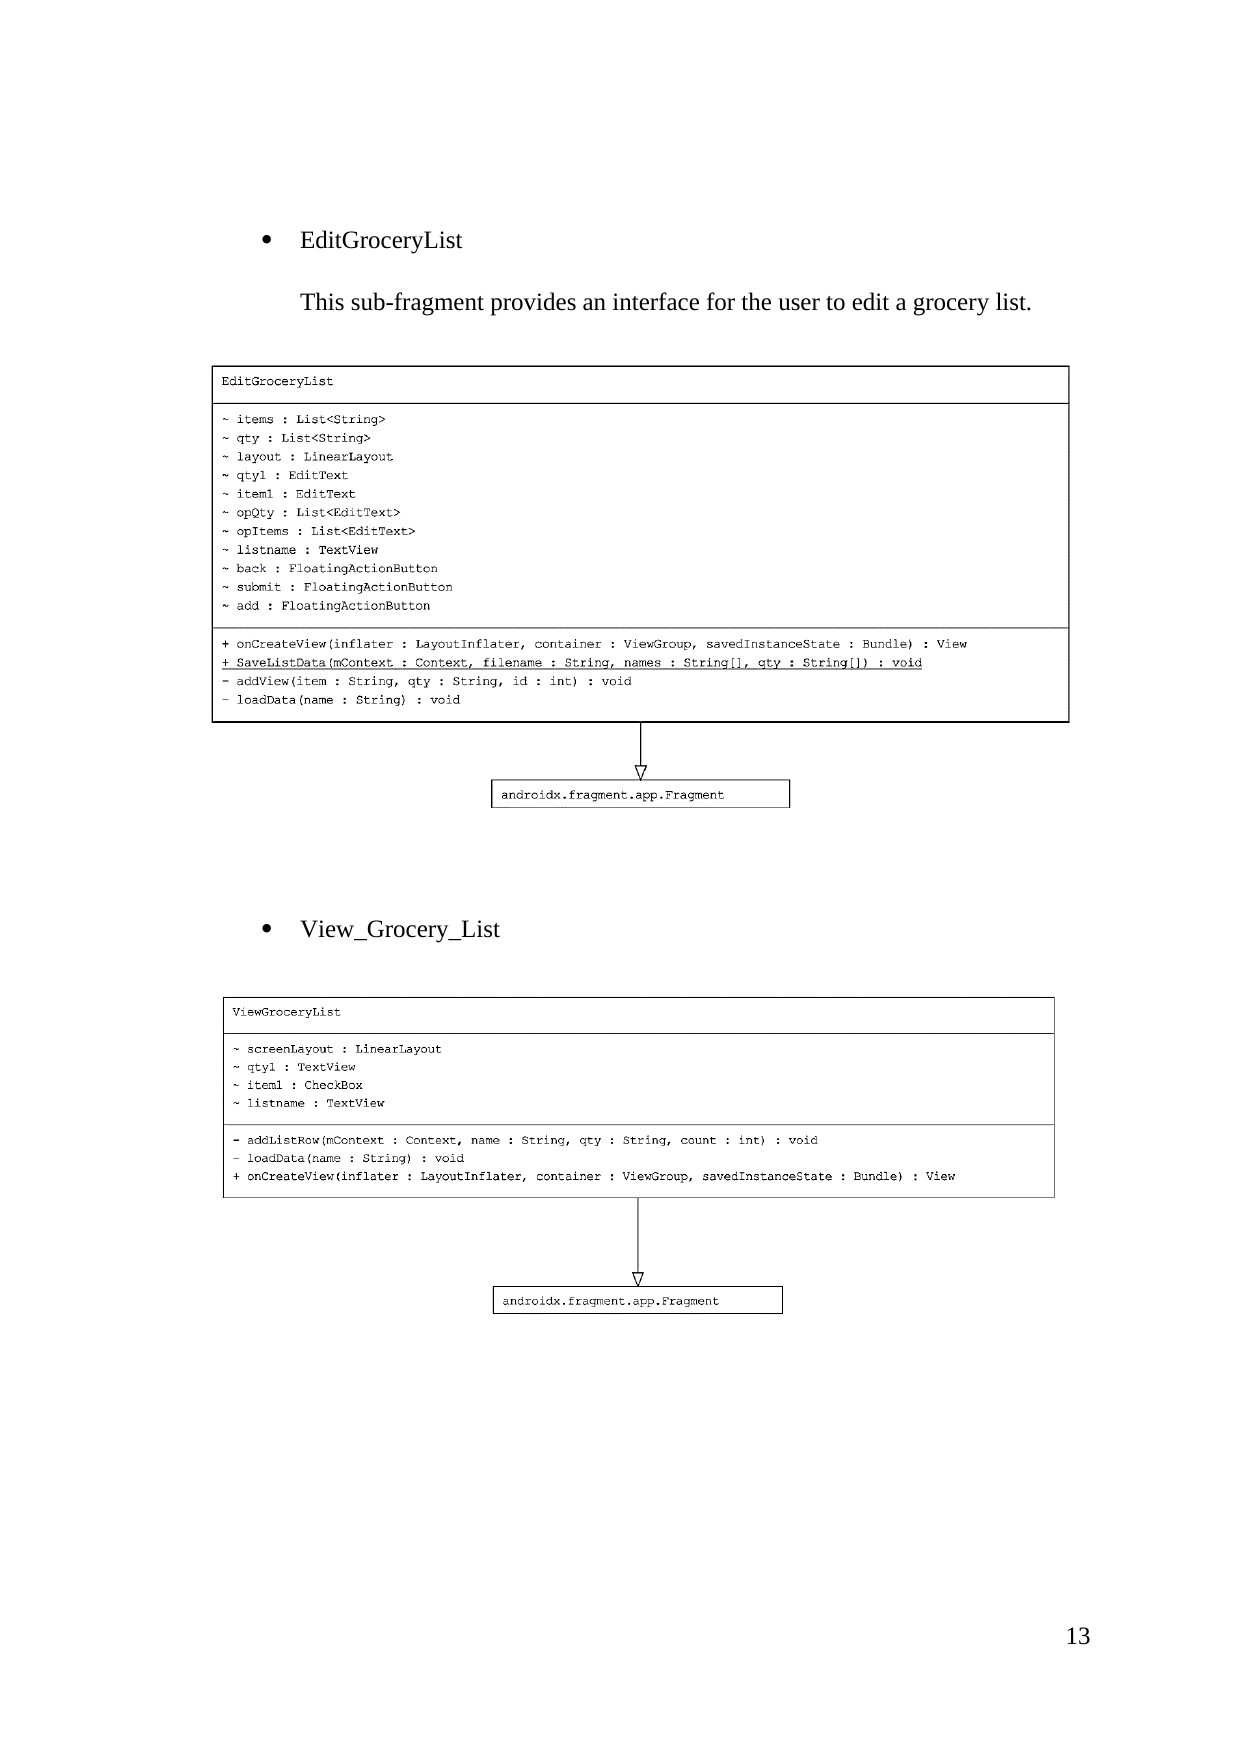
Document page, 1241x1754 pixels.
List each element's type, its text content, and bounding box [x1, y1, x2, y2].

picture [205, 357, 1072, 814]
picture [205, 979, 1072, 1324]
list View_Grocery_List [262, 914, 1090, 943]
list EditGroceryList [262, 225, 1090, 254]
list This sub-fragment provides an interface for the user to edit a grocery list. [300, 287, 1090, 316]
